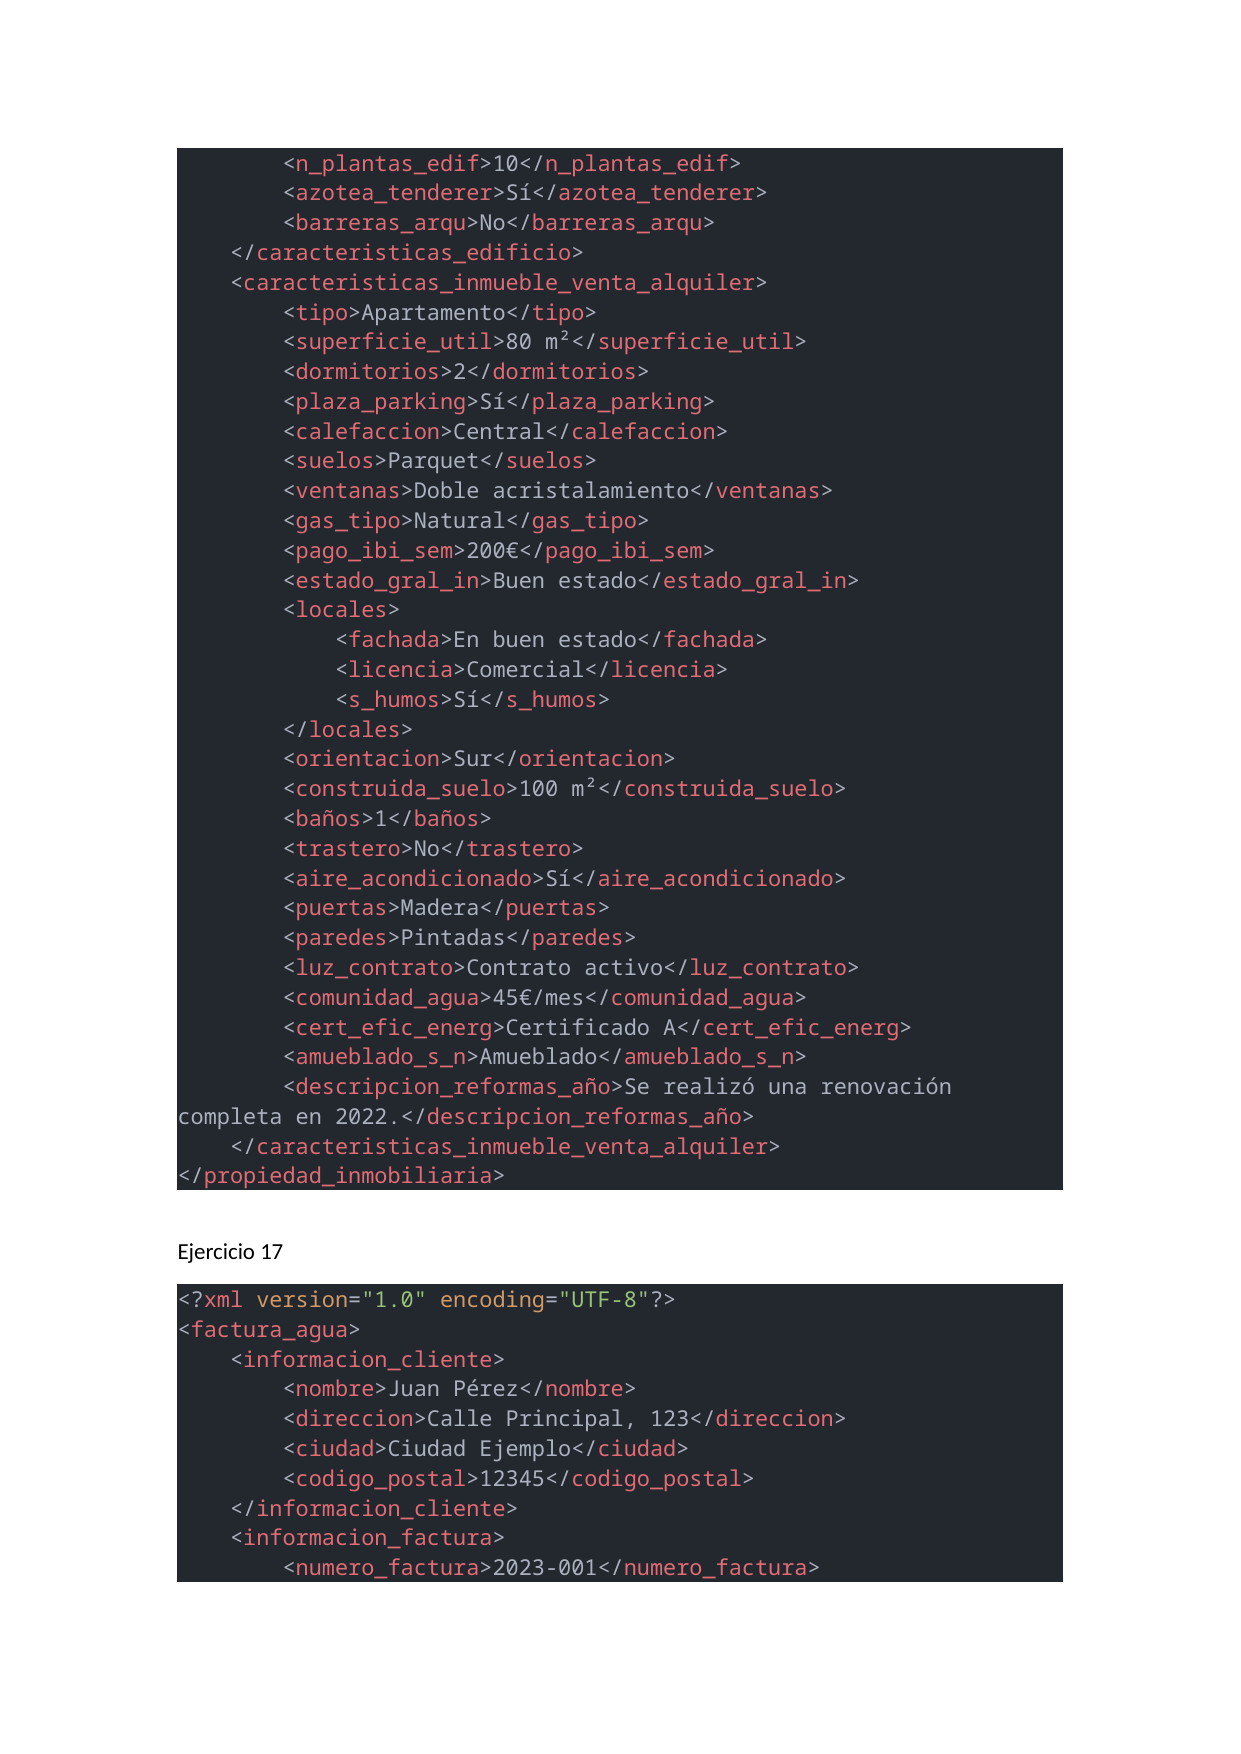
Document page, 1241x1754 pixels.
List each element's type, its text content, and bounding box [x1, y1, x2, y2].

text </locales> [177, 714, 1063, 743]
text Ejercicio 17 [177, 1237, 1063, 1265]
text <nombre>Juan Pérez</nombre> [177, 1373, 1063, 1403]
text <numero_factura>2023-001</numero_factura> [177, 1552, 1063, 1582]
text <azotea_tenderer>Sí</azotea_tenderer> [177, 177, 1063, 207]
text <dormitorios>2</dormitorios> [177, 356, 1063, 386]
text <paredes>Pintadas</paredes> [177, 922, 1063, 952]
text <ventanas>Doble acristalamiento</ventanas> [177, 475, 1063, 505]
text <luz_contrato>Contrato activo</luz_contrato> [177, 952, 1063, 982]
text </caracteristicas_inmueble_venta_alquiler> [177, 1131, 1063, 1161]
text <plaza_parking>Sí</plaza_parking> [177, 386, 1063, 416]
text <baños>1</baños> [177, 803, 1063, 833]
text <s_humos>Sí</s_humos> [177, 684, 1063, 714]
text <fachada>En buen estado</fachada> [177, 624, 1063, 654]
text <construida_suelo>100 m²</construida_suelo> [177, 773, 1063, 803]
text <trastero>No</trastero> [177, 833, 1063, 863]
text <direccion>Calle Principal, 123</direccion> [177, 1403, 1063, 1433]
text </propiedad_inmobiliaria> [177, 1161, 1063, 1190]
text </informacion_cliente> [177, 1493, 1063, 1522]
text <orientacion>Sur</orientacion> [177, 743, 1063, 773]
text <cert_efic_energ>Certificado A</cert_efic_energ> [177, 1012, 1063, 1041]
text <codigo_postal>12345</codigo_postal> [177, 1463, 1063, 1493]
text <barreras_arqu>No</barreras_arqu> [177, 207, 1063, 237]
text <superficie_util>80 m²</superficie_util> [177, 326, 1063, 356]
text <licencia>Comercial</licencia> [177, 654, 1063, 684]
text <comunidad_agua>45€/mes</comunidad_agua> [177, 982, 1063, 1012]
text <n_plantas_edif>10</n_plantas_edif> [177, 148, 1063, 177]
text <estado_gral_in>Buen estado</estado_gral_in> [177, 565, 1063, 594]
text </caracteristicas_edificio> [177, 237, 1063, 267]
text <informacion_factura> [177, 1522, 1063, 1552]
text <descripcion_reformas_año>Se realizó una renovación completa en 2022.</descripcion_reformas_año> [177, 1071, 1063, 1131]
text <suelos>Parquet</suelos> [177, 446, 1063, 475]
text <locales> [177, 594, 1063, 624]
text <aire_acondicionado>Sí</aire_acondicionado> [177, 863, 1063, 892]
text <gas_tipo>Natural</gas_tipo> [177, 505, 1063, 535]
text <calefaccion>Central</calefaccion> [177, 416, 1063, 446]
text <informacion_cliente> [177, 1344, 1063, 1373]
text <amueblado_s_n>Amueblado</amueblado_s_n> [177, 1041, 1063, 1071]
text <factura_agua> [177, 1314, 1063, 1344]
text <?xml version="1.0" encoding="UTF-8"?> [177, 1284, 1063, 1314]
text <pago_ibi_sem>200€</pago_ibi_sem> [177, 535, 1063, 565]
text <puertas>Madera</puertas> [177, 892, 1063, 922]
text <tipo>Apartamento</tipo> [177, 297, 1063, 326]
text <ciudad>Ciudad Ejemplo</ciudad> [177, 1433, 1063, 1463]
text <caracteristicas_inmueble_venta_alquiler> [177, 267, 1063, 297]
